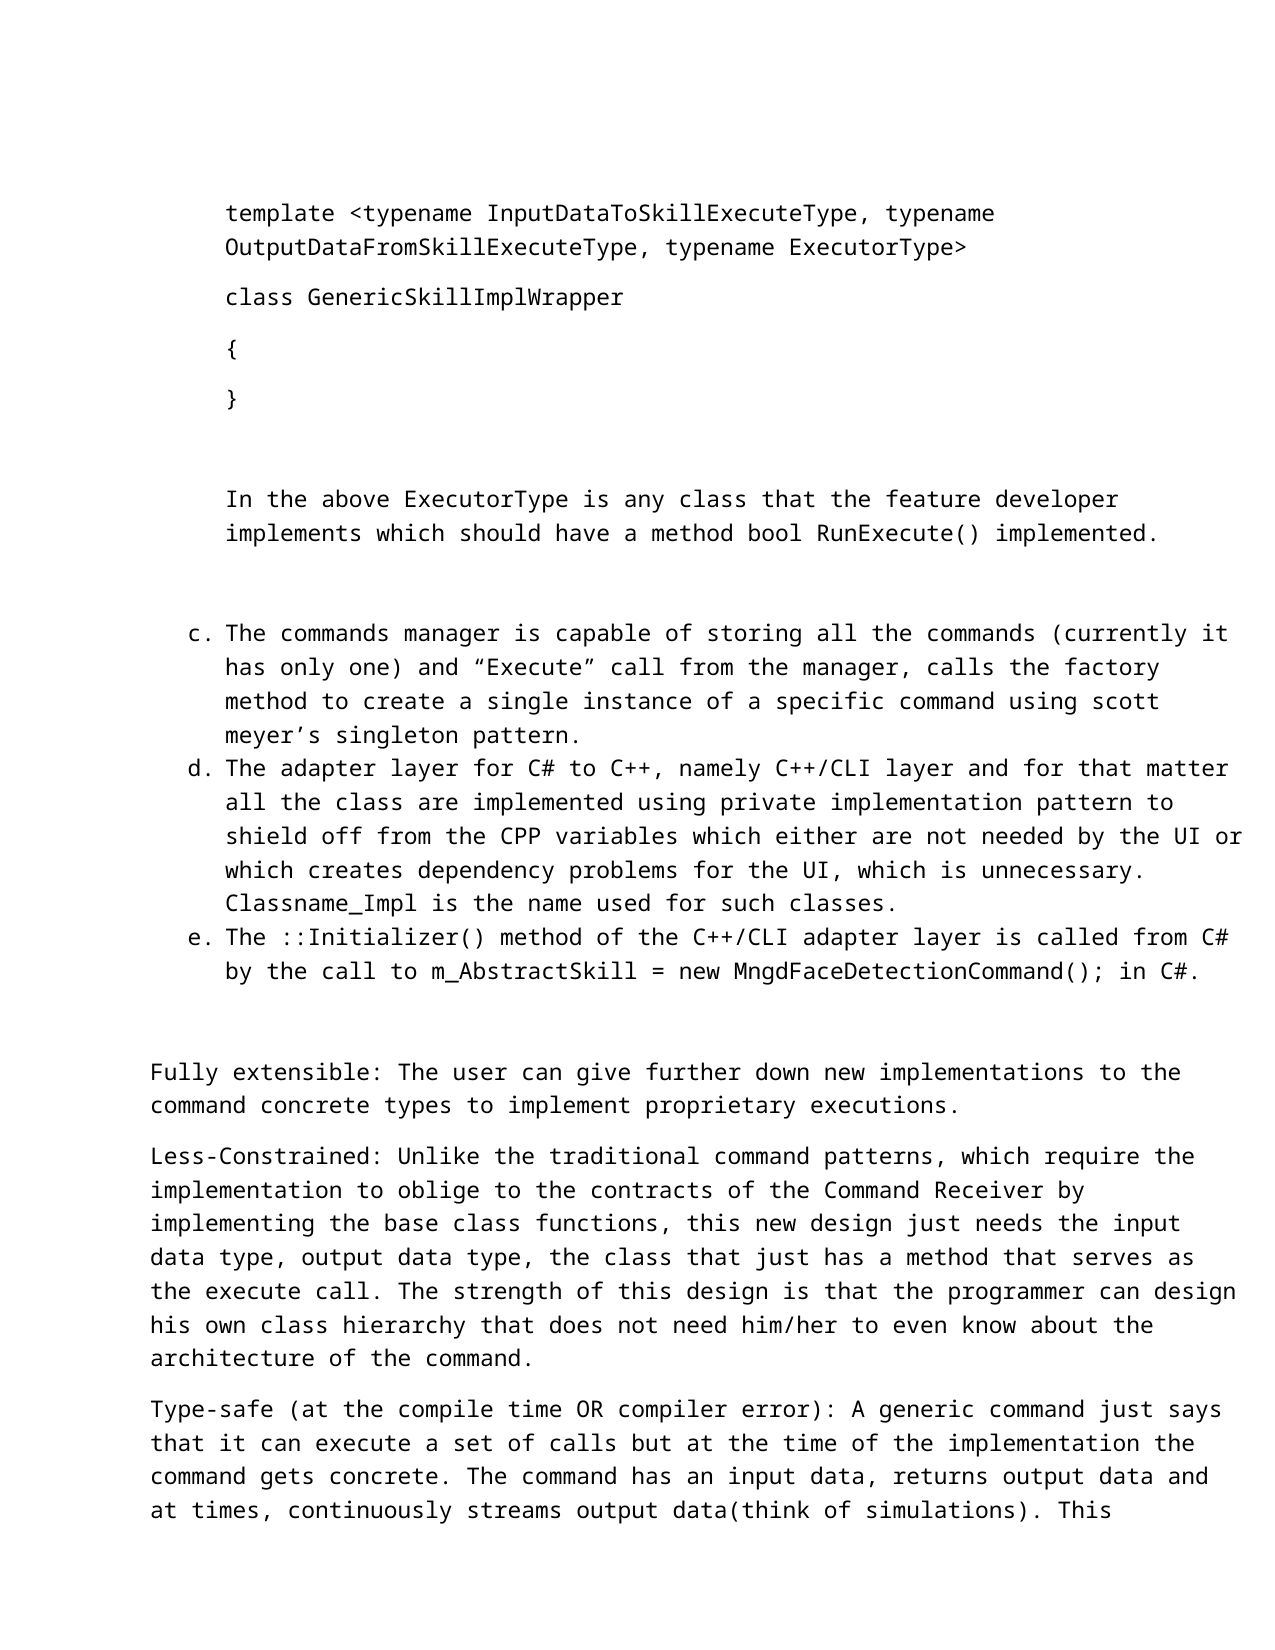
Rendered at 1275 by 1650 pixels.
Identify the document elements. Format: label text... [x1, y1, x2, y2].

text In the above ExecutorType is any class that the feature developer implements which should have a method bool RunExecute() implemented. [225, 483, 1247, 548]
text Less-Constrained: Unlike the traditional command patterns, which require the implementation to oblige to the contracts of the Command Receiver by implementing the base class functions, this new design just needs the input data type, output data type, the class that just has a method that serves as the execute call. The strength of this design is that the programmer can design his own class hierarchy that does not need him/her to even know about the architecture of the command. [150, 1140, 1247, 1373]
list The ::Initializer() method of the C++/CLI adapter layer is called from C# by the call to m_AbstractSkill = new MngdFaceDetectionCommand(); in C#. [187, 921, 1247, 986]
text template <typename InputDataToSkillExecuteType, typename OutputDataFromSkillExecuteType, typename ExecutorType> [225, 197, 1247, 262]
list The adapter layer for C# to C++, namely C++/CLI layer and for that matter all the class are implemented using private implementation pattern to shield off from the CPP variables which either are not needed by the UI or which creates dependency problems for the UI, which is unnecessary. Classname_Impl is the name used for such classes. [187, 752, 1247, 918]
list The commands manager is capable of storing all the commands (currently it has only one) and “Execute” call from the manager, calls the factory method to create a single instance of a specific command using scott meyer’s singleton pattern. [187, 617, 1247, 750]
text Fully extensible: The user can give further down new implementations to the command concrete types to implement proprietary executions. [150, 1056, 1247, 1121]
text } [225, 382, 1247, 413]
text { [225, 331, 1247, 363]
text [150, 1393, 1247, 1525]
text class GenericSkillImplWrapper [225, 281, 1247, 312]
